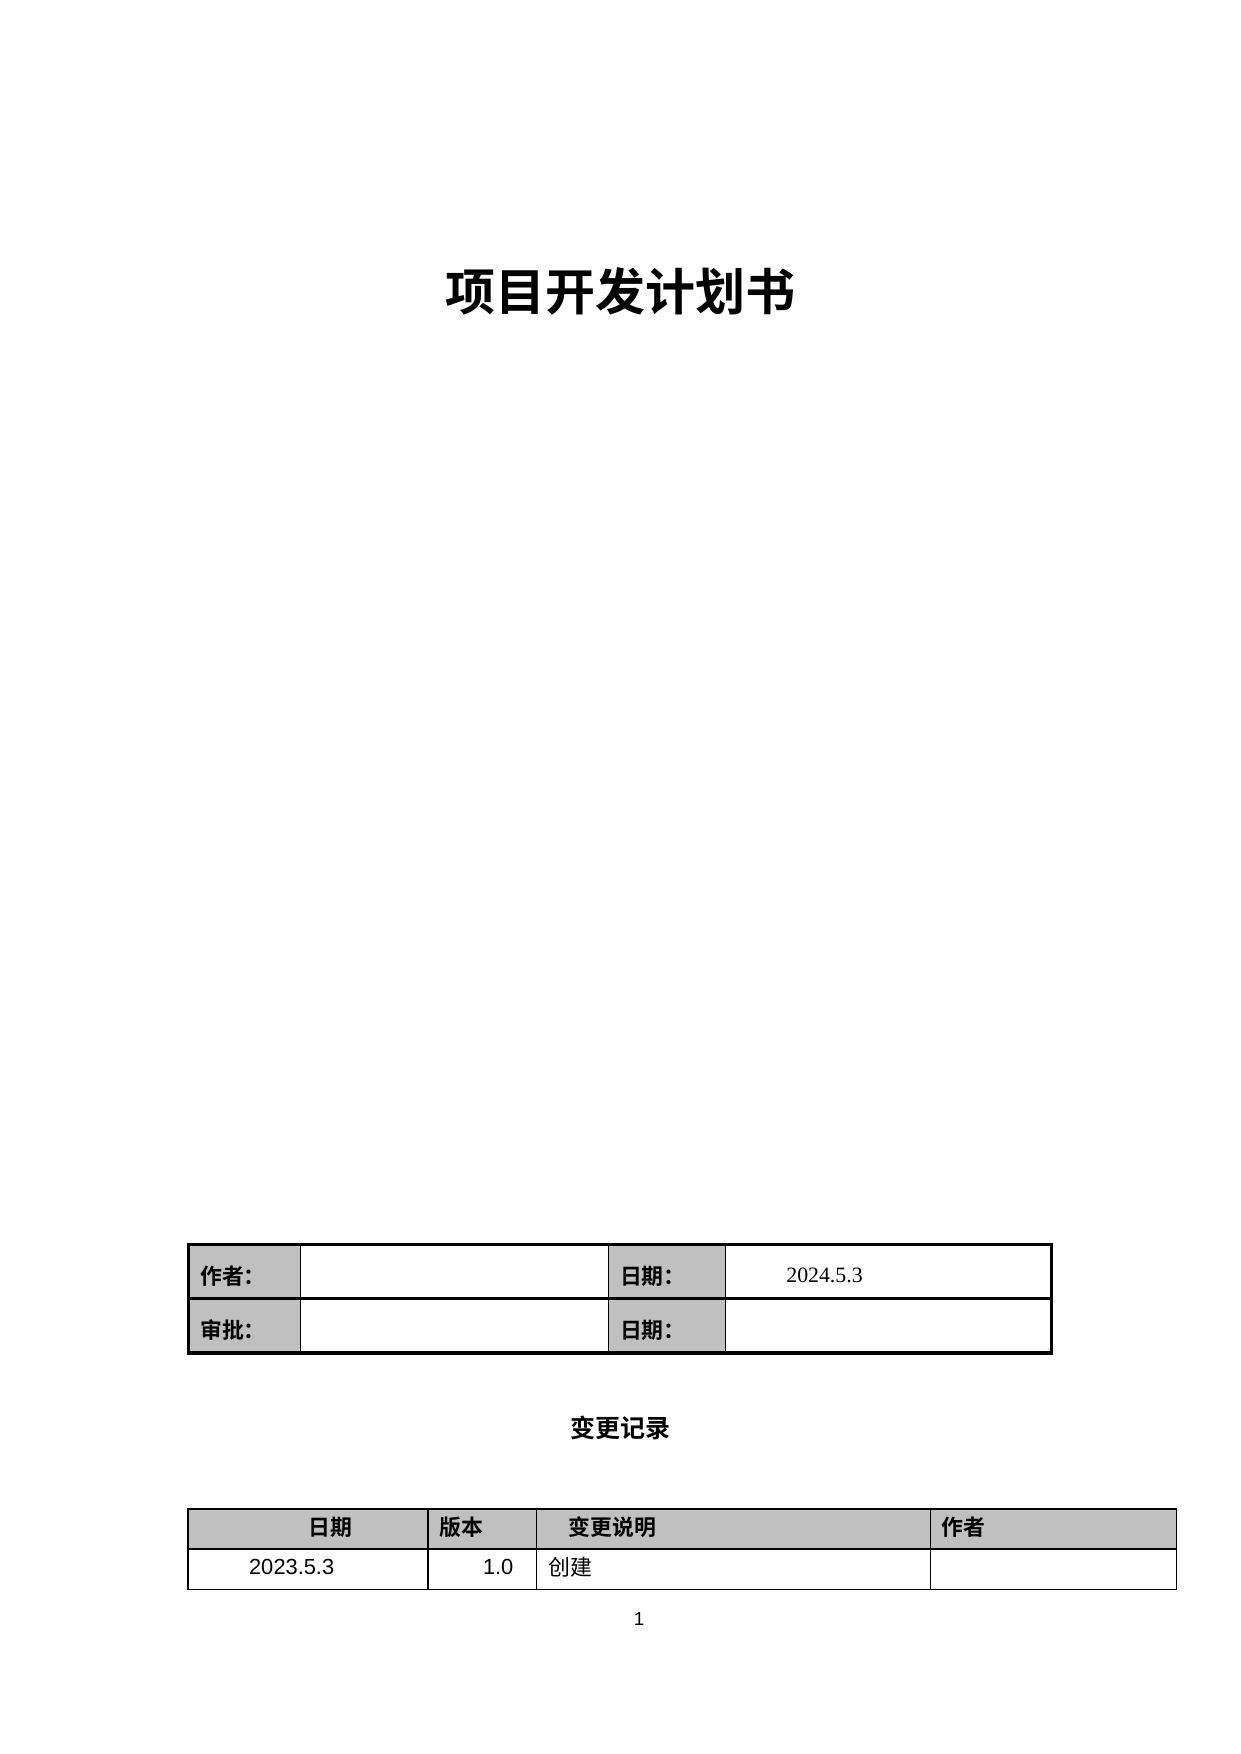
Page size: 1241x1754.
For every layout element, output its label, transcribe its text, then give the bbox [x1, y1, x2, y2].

table_cell [931, 1550, 1176, 1589]
table_header 日期： [609, 1246, 725, 1297]
table_header 2024.5.3 [726, 1246, 1050, 1297]
table_cell 创建 [537, 1550, 930, 1589]
table_header 作者： [190, 1246, 300, 1297]
subtitle 变更记录 [187, 1394, 1053, 1459]
table_cell 2023.5.3 [189, 1550, 427, 1589]
table_cell 审批： [190, 1300, 300, 1351]
table_header 作者 [931, 1510, 1176, 1548]
table_header 变更说明 [537, 1510, 930, 1548]
table_cell 日期： [609, 1300, 725, 1351]
table_header [301, 1246, 608, 1297]
table_header 版本 [429, 1510, 536, 1548]
table_cell [726, 1300, 1050, 1351]
table_header 日期 [189, 1510, 427, 1548]
table_cell [301, 1300, 608, 1351]
table_cell 1.0 [429, 1550, 536, 1589]
text 项目开发计划书 [187, 240, 1053, 337]
